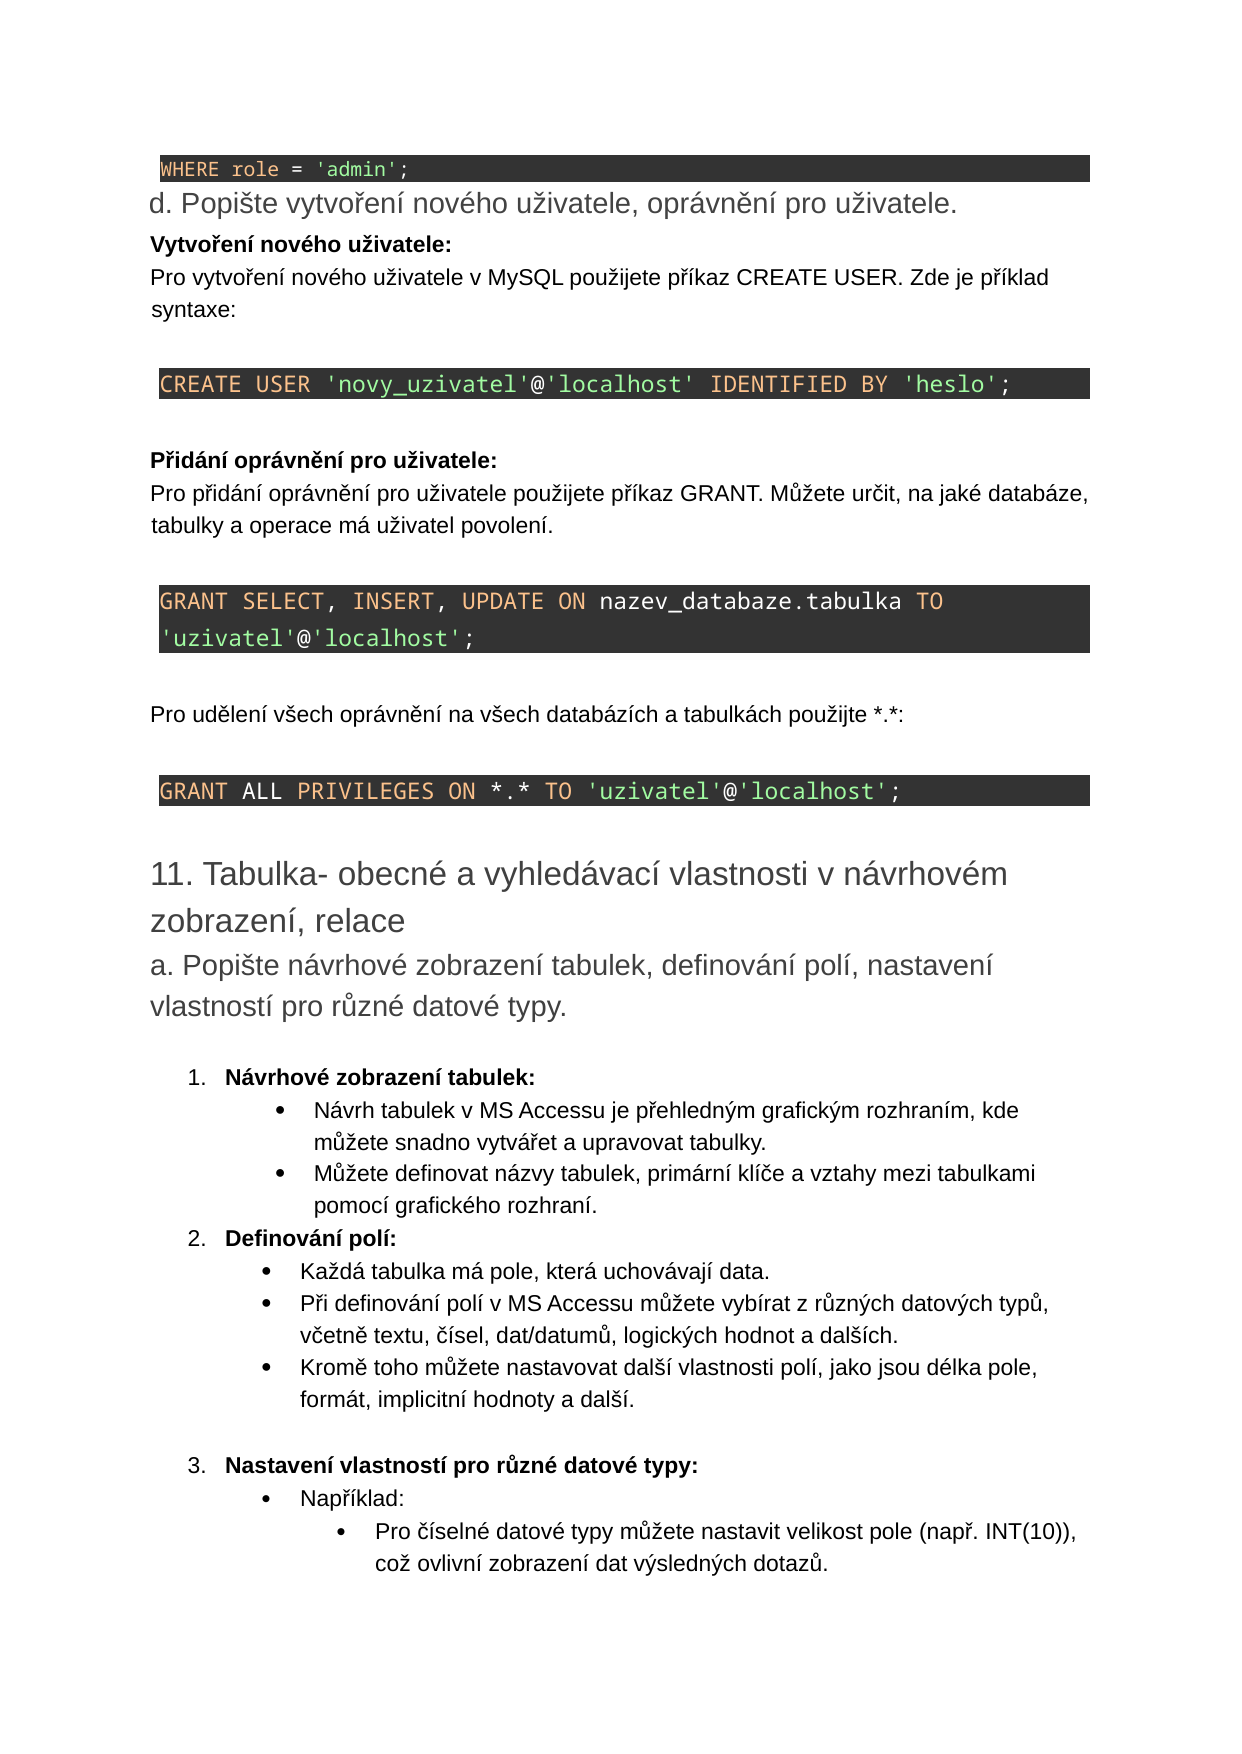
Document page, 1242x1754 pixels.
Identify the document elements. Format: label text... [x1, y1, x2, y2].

list Návrhové zobrazení tabulek: [187, 1063, 1090, 1090]
text Pro přidání oprávnění pro uživatele použijete příkaz GRANT. Můžete určit, na jaké databáze, tabulky a operace má uživatel povolení. [150, 480, 1089, 539]
list Například: [262, 1485, 1090, 1511]
list Návrh tabulek v MS Accessu je přehledným grafickým rozhraním, kde můžete snadno vytvářet a upravovat tabulky. [276, 1097, 1090, 1155]
text d. Popište vytvoření nového uživatele, oprávnění pro uživatele. [148, 187, 1090, 220]
text Pro udělení všech oprávnění na všech databázích a tabulkách použijte *.*: [150, 701, 1089, 728]
text a. Popište návrhové zobrazení tabulek, definování polí, nastavení vlastností pro různé datové typy. [150, 948, 1090, 1022]
list Definování polí: [187, 1225, 1090, 1252]
text 'uzivatel'@'localhost'; [159, 622, 1090, 653]
text WHERE role = 'admin'; [160, 155, 1090, 182]
list Pro číselné datové typy můžete nastavit velikost pole (např. INT(10)), což ovlivní zobrazení dat výsledných dotazů. [337, 1518, 1090, 1576]
list Při definování polí v MS Accessu můžete vybírat z různých datových typů, včetně textu, čísel, dat/datumů, logických hodnot a dalších. [262, 1290, 1090, 1348]
text GRANT SELECT, INSERT, UPDATE ON nazev_databaze.tabulka TO [159, 585, 1090, 616]
list Můžete definovat názvy tabulek, primární klíče a vztahy mezi tabulkami pomocí grafického rozhraní. [276, 1160, 1090, 1218]
list Nastavení vlastností pro různé datové typy: [187, 1452, 1090, 1478]
text Přidání oprávnění pro uživatele: [150, 447, 1090, 474]
text Vytvoření nového uživatele: [150, 231, 1090, 257]
list Kromě toho můžete nastavovat další vlastnosti polí, jako jsou délka pole, formát, implicitní hodnoty a další. [262, 1354, 1090, 1412]
text GRANT ALL PRIVILEGES ON *.* TO 'uzivatel'@'localhost'; [159, 775, 1090, 806]
text Pro vytvoření nového uživatele v MySQL použijete příkaz CREATE USER. Zde je příklad syntaxe: [150, 264, 1089, 322]
text 11. Tabulka- obecné a vyhledávací vlastnosti v návrhovém zobrazení, relace [150, 854, 1090, 939]
text CREATE USER 'novy_uzivatel'@'localhost' IDENTIFIED BY 'heslo'; [159, 368, 1090, 399]
list Každá tabulka má pole, která uchovávají data. [262, 1258, 1090, 1284]
